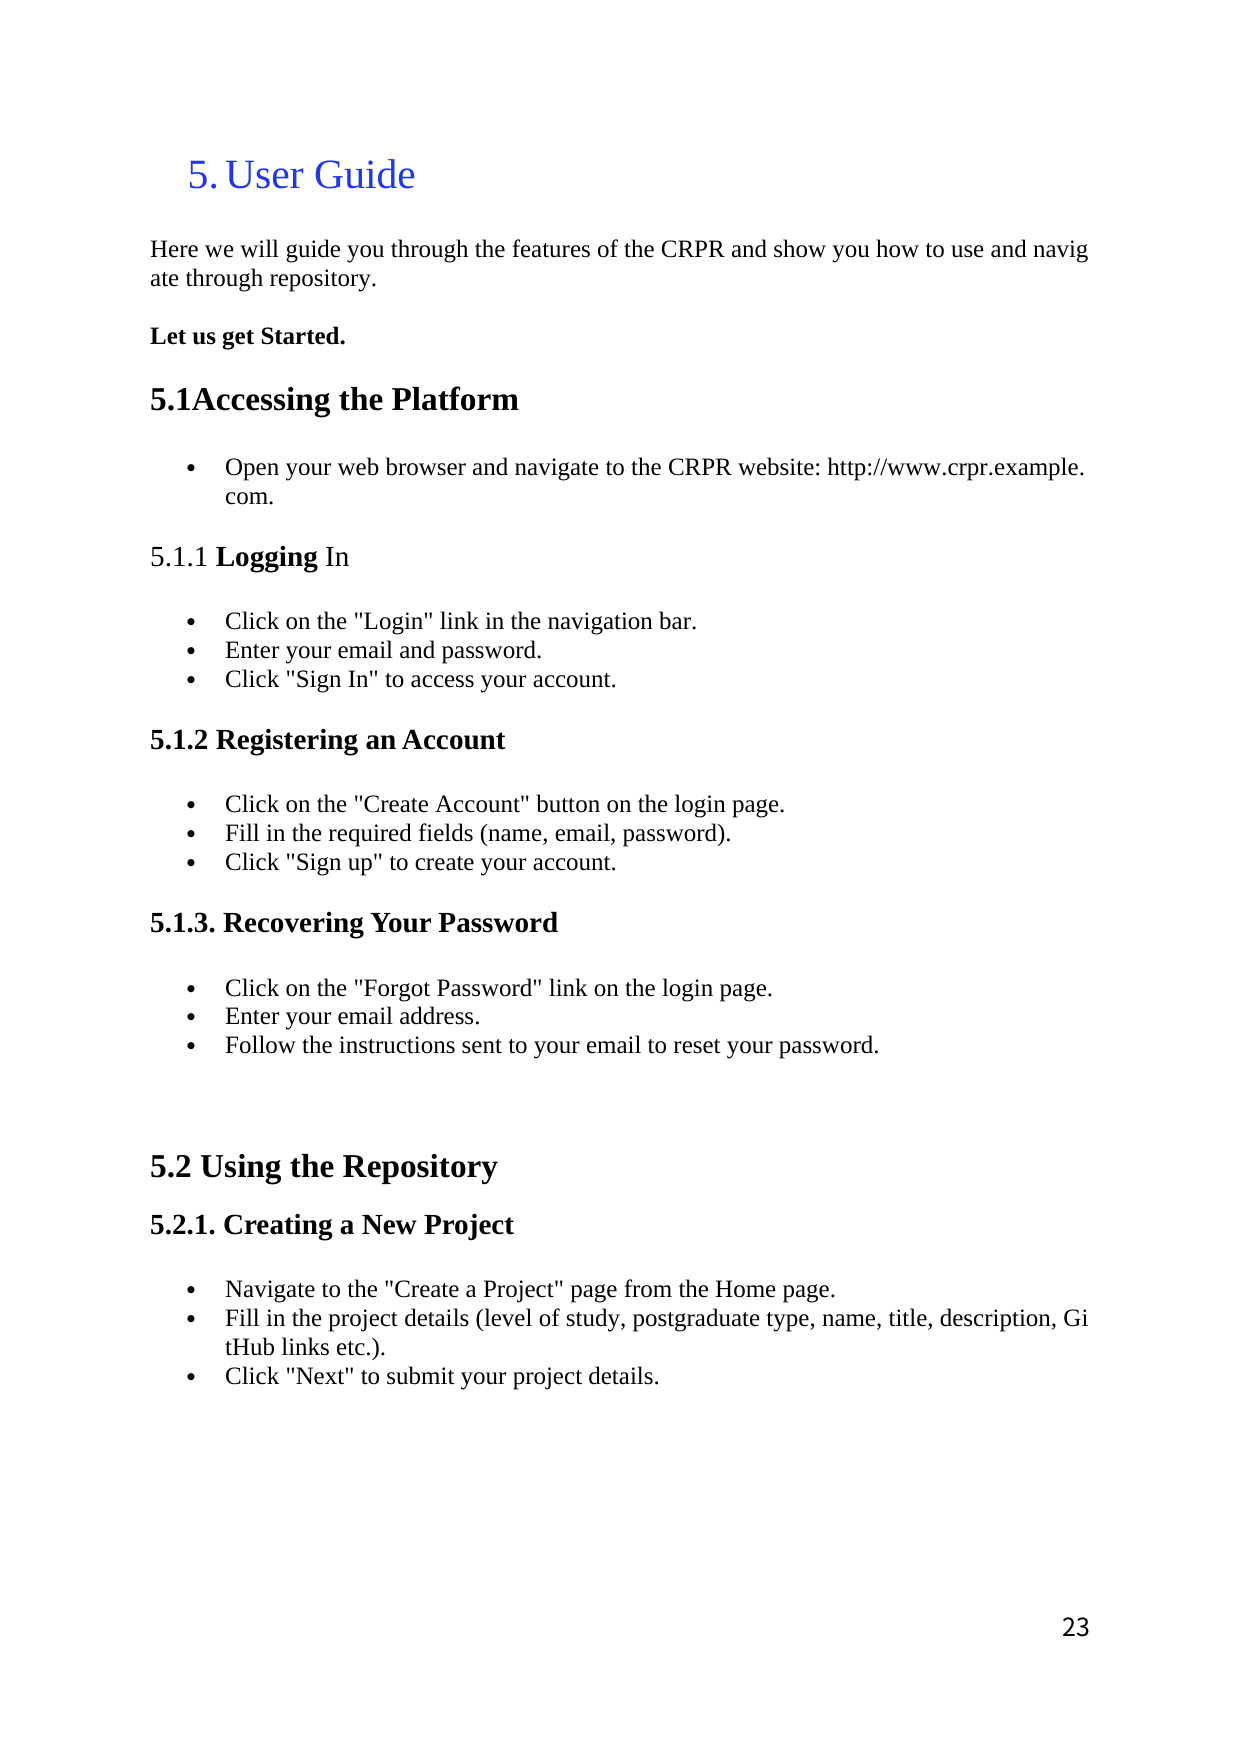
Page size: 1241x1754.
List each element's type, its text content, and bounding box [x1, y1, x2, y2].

list Follow the instructions sent to your email to reset your password. [187, 1030, 1090, 1059]
subtitle 5.1.2 Registering an Account [150, 722, 1090, 755]
list Navigate to the "Create a Project" page from the Home page. [187, 1274, 1090, 1303]
list Click on the "Create Account" button on the login page. [187, 789, 1090, 818]
list Click "Sign up" to create your account. [187, 847, 1090, 876]
list Enter your email address. [187, 1001, 1090, 1030]
list Click "Sign In" to access your account. [187, 664, 1090, 693]
list Click "Next" to submit your project details. [187, 1361, 1090, 1389]
text Here we will guide you through the features of the CRPR and show you how to use and navigate through repository. [150, 234, 1090, 292]
list Enter your email and password. [187, 635, 1090, 664]
subtitle 5.1.1 Logging In [150, 539, 1090, 572]
text Let us get Started. [150, 321, 1090, 350]
subtitle 5.2.1. Creating a New Project [150, 1207, 1090, 1240]
list Fill in the required fields (name, email, password). [187, 818, 1090, 847]
list Click on the "Login" link in the navigation bar. [187, 606, 1090, 635]
list Fill in the project details (level of study, postgraduate type, name, title, description, GitHub links etc.). [187, 1303, 1090, 1361]
subtitle 5.1.3. Recovering Your Password [150, 905, 1090, 938]
subtitle 5.2 Using the Repository [150, 1146, 1090, 1184]
list Open your web browser and navigate to the CRPR website: http://www.crpr.example.com. [187, 452, 1090, 509]
list Click on the "Forgot Password" link on the login page. [187, 973, 1090, 1001]
subtitle User Guide [187, 150, 1090, 198]
subtitle 5.1Accessing the Platform [150, 379, 1090, 417]
